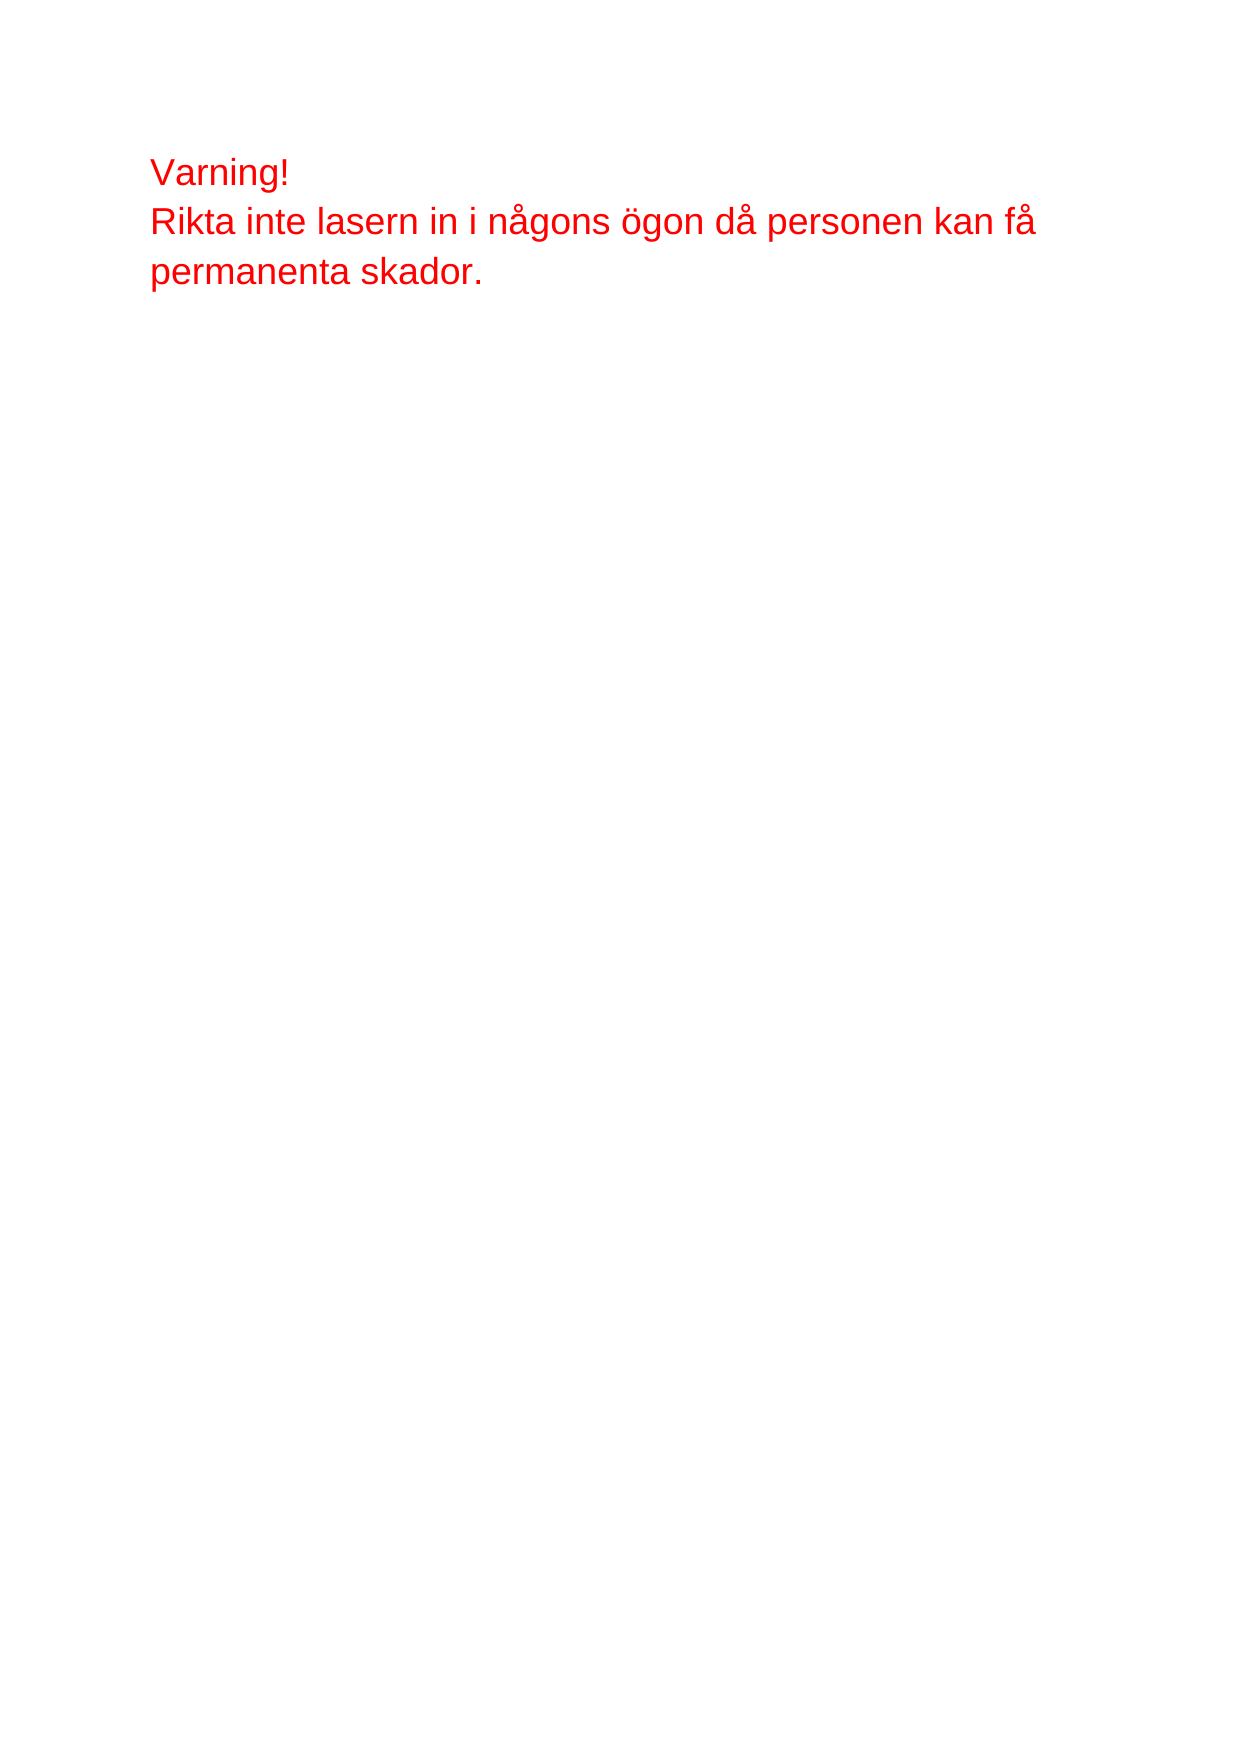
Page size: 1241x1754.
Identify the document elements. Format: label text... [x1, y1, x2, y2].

text Varning! [150, 150, 1090, 193]
text Rikta inte lasern in i någons ögon då personen kan få permanenta skador. [150, 199, 1090, 292]
